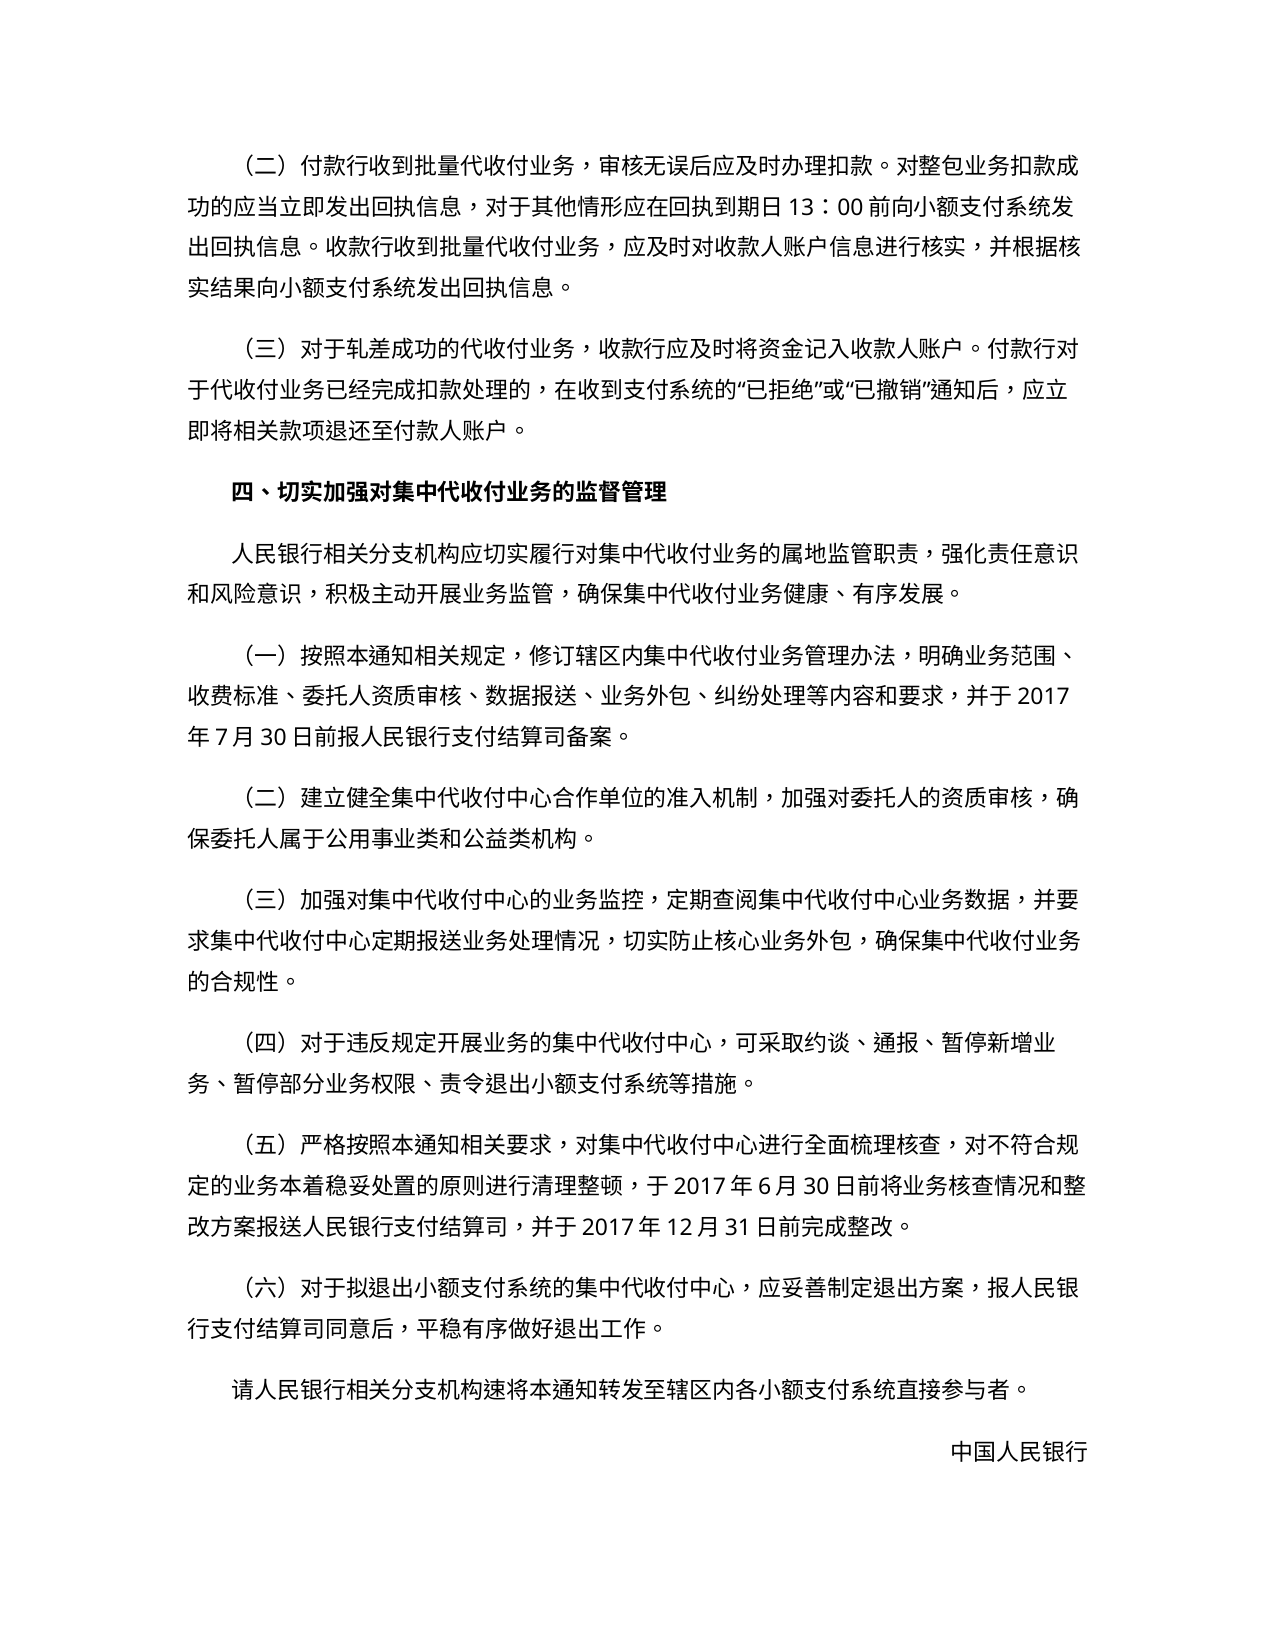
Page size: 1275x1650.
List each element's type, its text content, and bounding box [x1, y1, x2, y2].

text （四）对于违反规定开展业务的集中代收付中心，可采取约谈、通报、暂停新增业务、暂停部分业务权限、责令退出小额支付系统等措施。 [187, 1027, 1087, 1099]
text 中国人民银行 [187, 1435, 1087, 1467]
text （三）加强对集中代收付中心的业务监控，定期查阅集中代收付中心业务数据，并要求集中代收付中心定期报送业务处理情况，切实防止核心业务外包，确保集中代收付业务的合规性。 [187, 884, 1087, 997]
text （二）建立健全集中代收付中心合作单位的准入机制，加强对委托人的资质审核，确保委托人属于公用事业类和公益类机构。 [187, 782, 1087, 854]
text （五）严格按照本通知相关要求，对集中代收付中心进行全面梳理核查，对不符合规定的业务本着稳妥处置的原则进行清理整顿，于2017年6月30日前将业务核查情况和整改方案报送人民银行支付结算司，并于2017年12月31日前完成整改。 [187, 1129, 1087, 1242]
text 四、切实加强对集中代收付业务的监督管理 [187, 476, 1087, 507]
text 人民银行相关分支机构应切实履行对集中代收付业务的属地监管职责，强化责任意识和风险意识，积极主动开展业务监管，确保集中代收付业务健康、有序发展。 [187, 537, 1087, 609]
text （三）对于轧差成功的代收付业务，收款行应及时将资金记入收款人账户。付款行对于代收付业务已经完成扣款处理的，在收到支付系统的“已拒绝”或“已撤销”通知后，应立即将相关款项退还至付款人账户。 [187, 333, 1087, 446]
text （一）按照本通知相关规定，修订辖区内集中代收付业务管理办法，明确业务范围、收费标准、委托人资质审核、数据报送、业务外包、纠纷处理等内容和要求，并于2017年7月30日前报人民银行支付结算司备案。 [187, 639, 1087, 752]
text （二）付款行收到批量代收付业务，审核无误后应及时办理扣款。对整包业务扣款成功的应当立即发出回执信息，对于其他情形应在回执到期日13：00前向小额支付系统发出回执信息。收款行收到批量代收付业务，应及时对收款人账户信息进行核实，并根据核实结果向小额支付系统发出回执信息。 [187, 150, 1087, 303]
text 请人民银行相关分支机构速将本通知转发至辖区内各小额支付系统直接参与者。 [187, 1374, 1087, 1405]
text （六）对于拟退出小额支付系统的集中代收付中心，应妥善制定退出方案，报人民银行支付结算司同意后，平稳有序做好退出工作。 [187, 1272, 1087, 1344]
